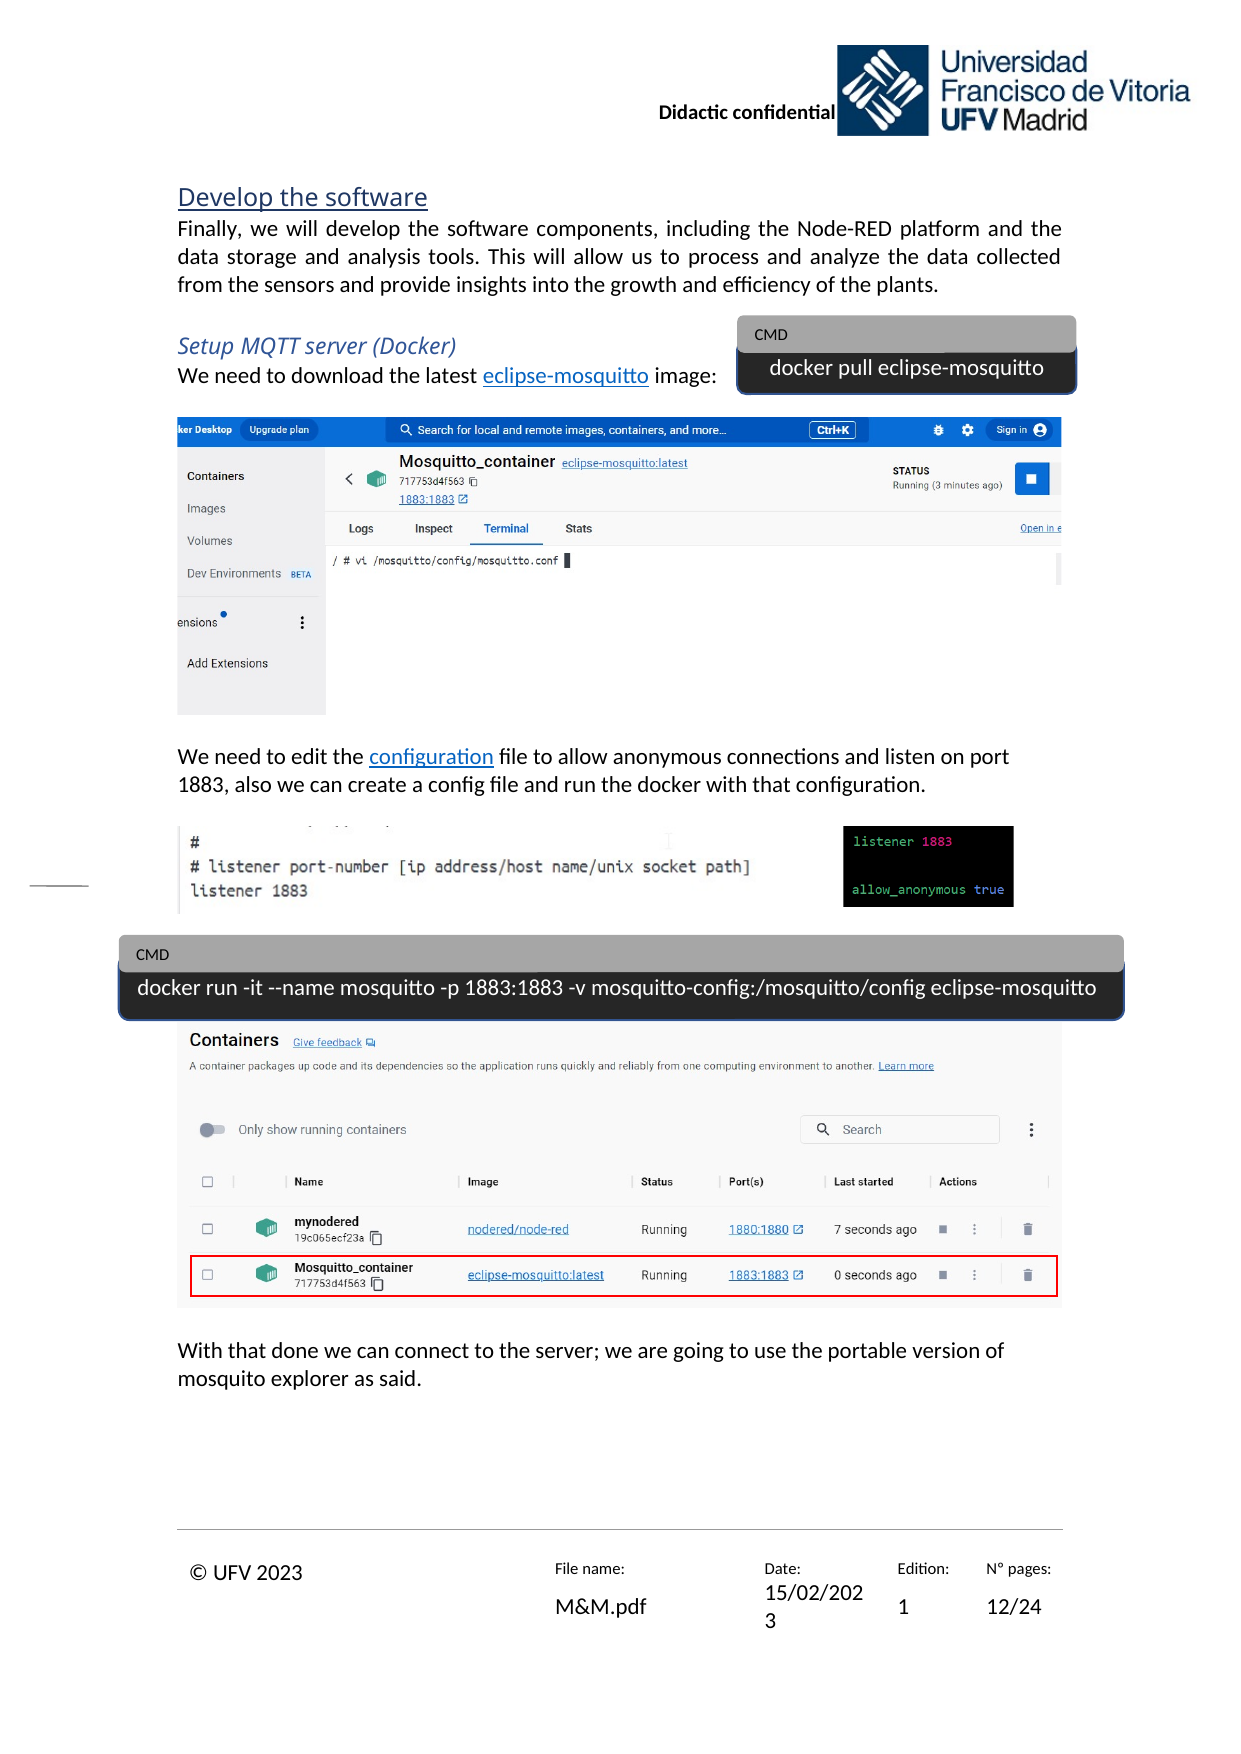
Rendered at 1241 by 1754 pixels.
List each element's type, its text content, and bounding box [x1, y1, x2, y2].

picture [177, 417, 1062, 715]
picture [177, 1022, 1062, 1308]
text We need to download the latest eclipse-mosquitto image: [177, 361, 736, 389]
text Finally, we will develop the software components, including the Node-RED platform and the data storage and analysis tools. This will allow us to process and analyze the data collected from the sensors and provide insights into the growth and efficiency of the plants. [177, 214, 1063, 298]
picture [177, 826, 1063, 914]
subtitle Setup MQTT server (Docker) [177, 330, 737, 361]
text We need to edit the configuration file to allow anonymous connections and listen on port 1883, also we can create a config file and run the docker with that configuration. [177, 742, 1063, 798]
text With that done we can connect to the server; we are going to use the portable version of mosquito explorer as said. [177, 1336, 1063, 1392]
subtitle Develop the software [177, 180, 1063, 214]
picture [837, 45, 1213, 136]
